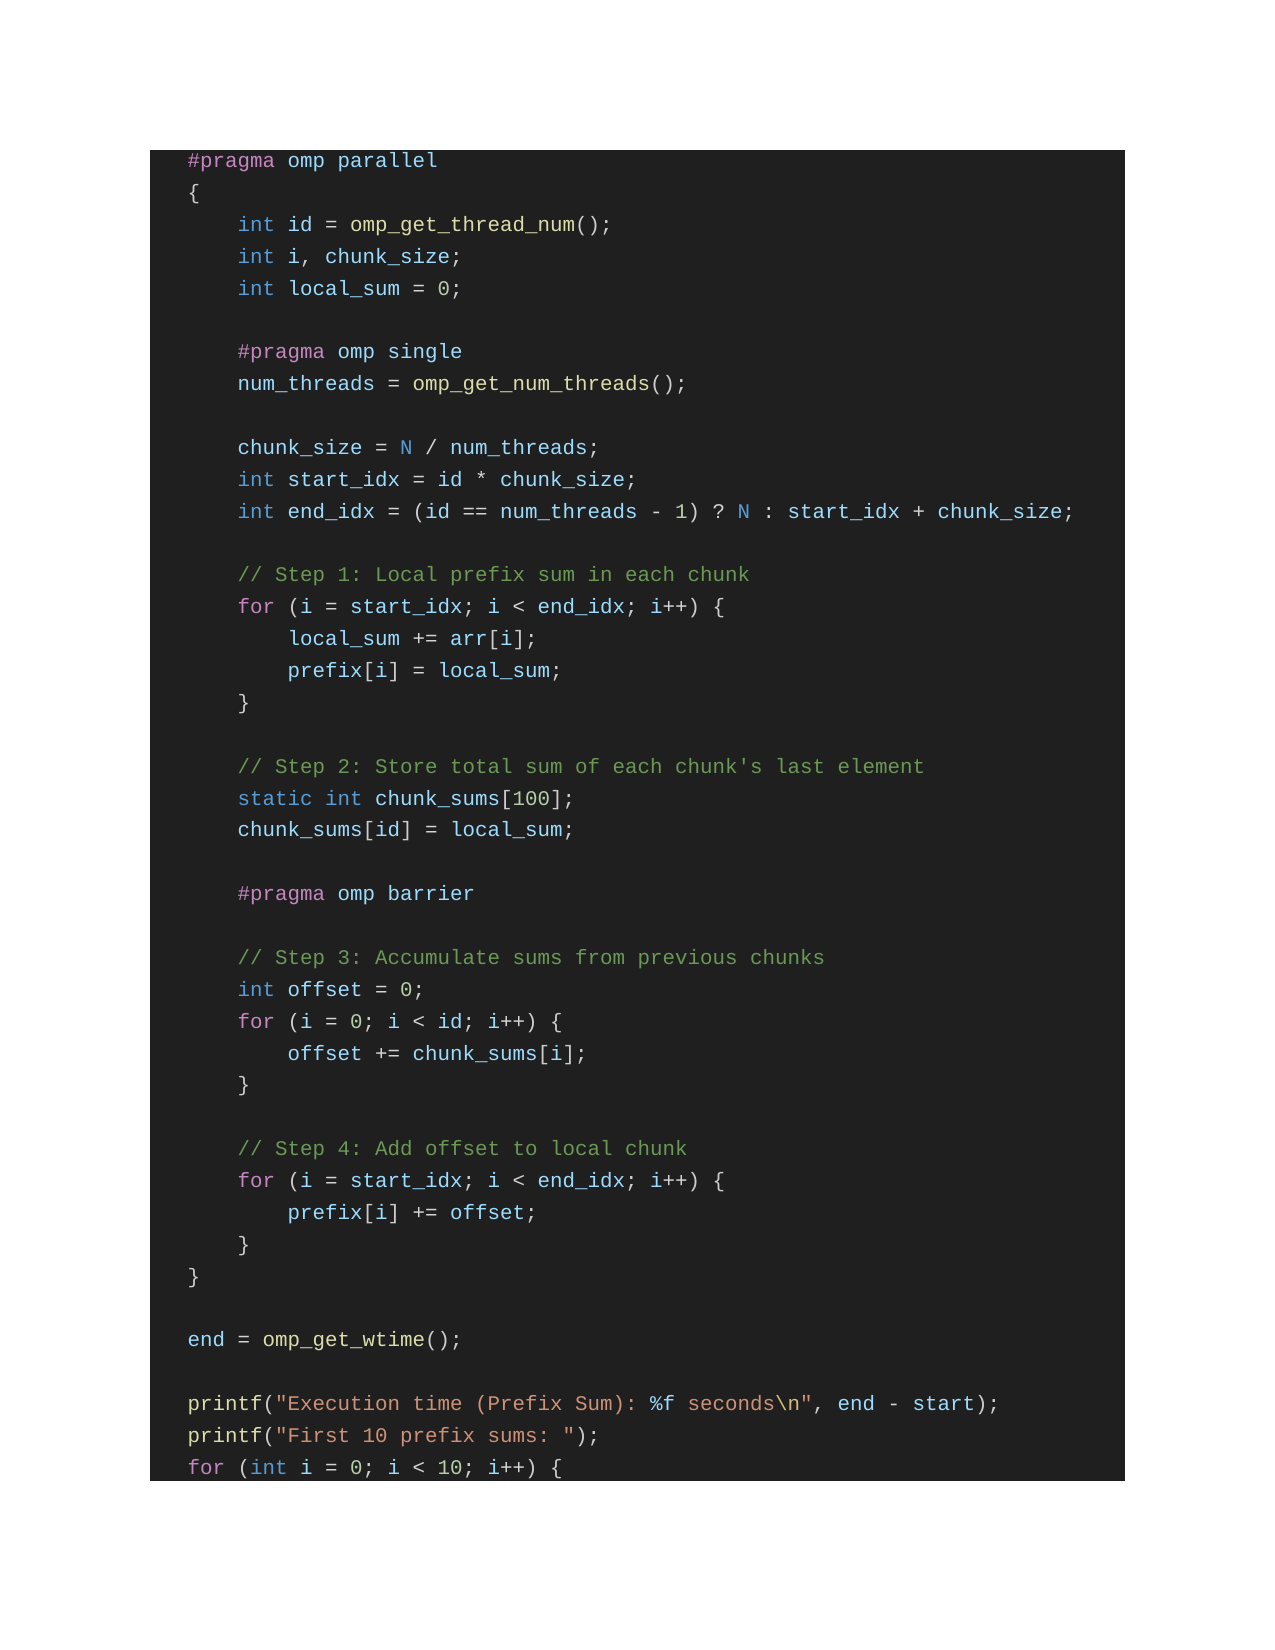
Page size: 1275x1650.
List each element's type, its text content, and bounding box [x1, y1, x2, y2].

text for (int i = 0; i < 10; i++) { [150, 1457, 1125, 1481]
text int start_idx = id * chunk_size; [150, 469, 1125, 492]
text // Step 3: Accumulate sums from previous chunks [150, 947, 1125, 971]
text chunk_size = N / num_threads; [150, 437, 1125, 461]
text // Step 2: Store total sum of each chunk's last element [150, 756, 1125, 779]
text #pragma omp barrier [150, 883, 1125, 907]
text int id = omp_get_thread_num(); [150, 214, 1125, 237]
text } [150, 692, 1125, 716]
text static int chunk_sums[100]; [150, 787, 1125, 811]
text { [150, 182, 1125, 206]
text for (i = 0; i < id; i++) { [150, 1011, 1125, 1034]
text prefix[i] += offset; [150, 1202, 1125, 1226]
text printf("Execution time (Prefix Sum): %f seconds\n", end - start); [150, 1393, 1125, 1417]
text } [150, 1266, 1125, 1289]
text prefix[i] = local_sum; [150, 660, 1125, 684]
text int i, chunk_size; [150, 246, 1125, 269]
text end = omp_get_wtime(); [150, 1329, 1125, 1353]
text for (i = start_idx; i < end_idx; i++) { [150, 596, 1125, 620]
text #pragma omp parallel [150, 150, 1125, 174]
text int offset = 0; [150, 979, 1125, 1002]
text chunk_sums[id] = local_sum; [150, 819, 1125, 843]
text for (i = start_idx; i < end_idx; i++) { [150, 1170, 1125, 1194]
text local_sum += arr[i]; [150, 628, 1125, 652]
text } [150, 1234, 1125, 1257]
text #pragma omp single [150, 341, 1125, 365]
text int end_idx = (id == num_threads - 1) ? N : start_idx + chunk_size; [150, 501, 1125, 524]
text // Step 4: Add offset to local chunk [150, 1138, 1125, 1162]
text num_threads = omp_get_num_threads(); [150, 373, 1125, 397]
text offset += chunk_sums[i]; [150, 1042, 1125, 1066]
text printf("First 10 prefix sums: "); [150, 1425, 1125, 1449]
text } [150, 1074, 1125, 1098]
text // Step 1: Local prefix sum in each chunk [150, 564, 1125, 588]
text int local_sum = 0; [150, 277, 1125, 301]
